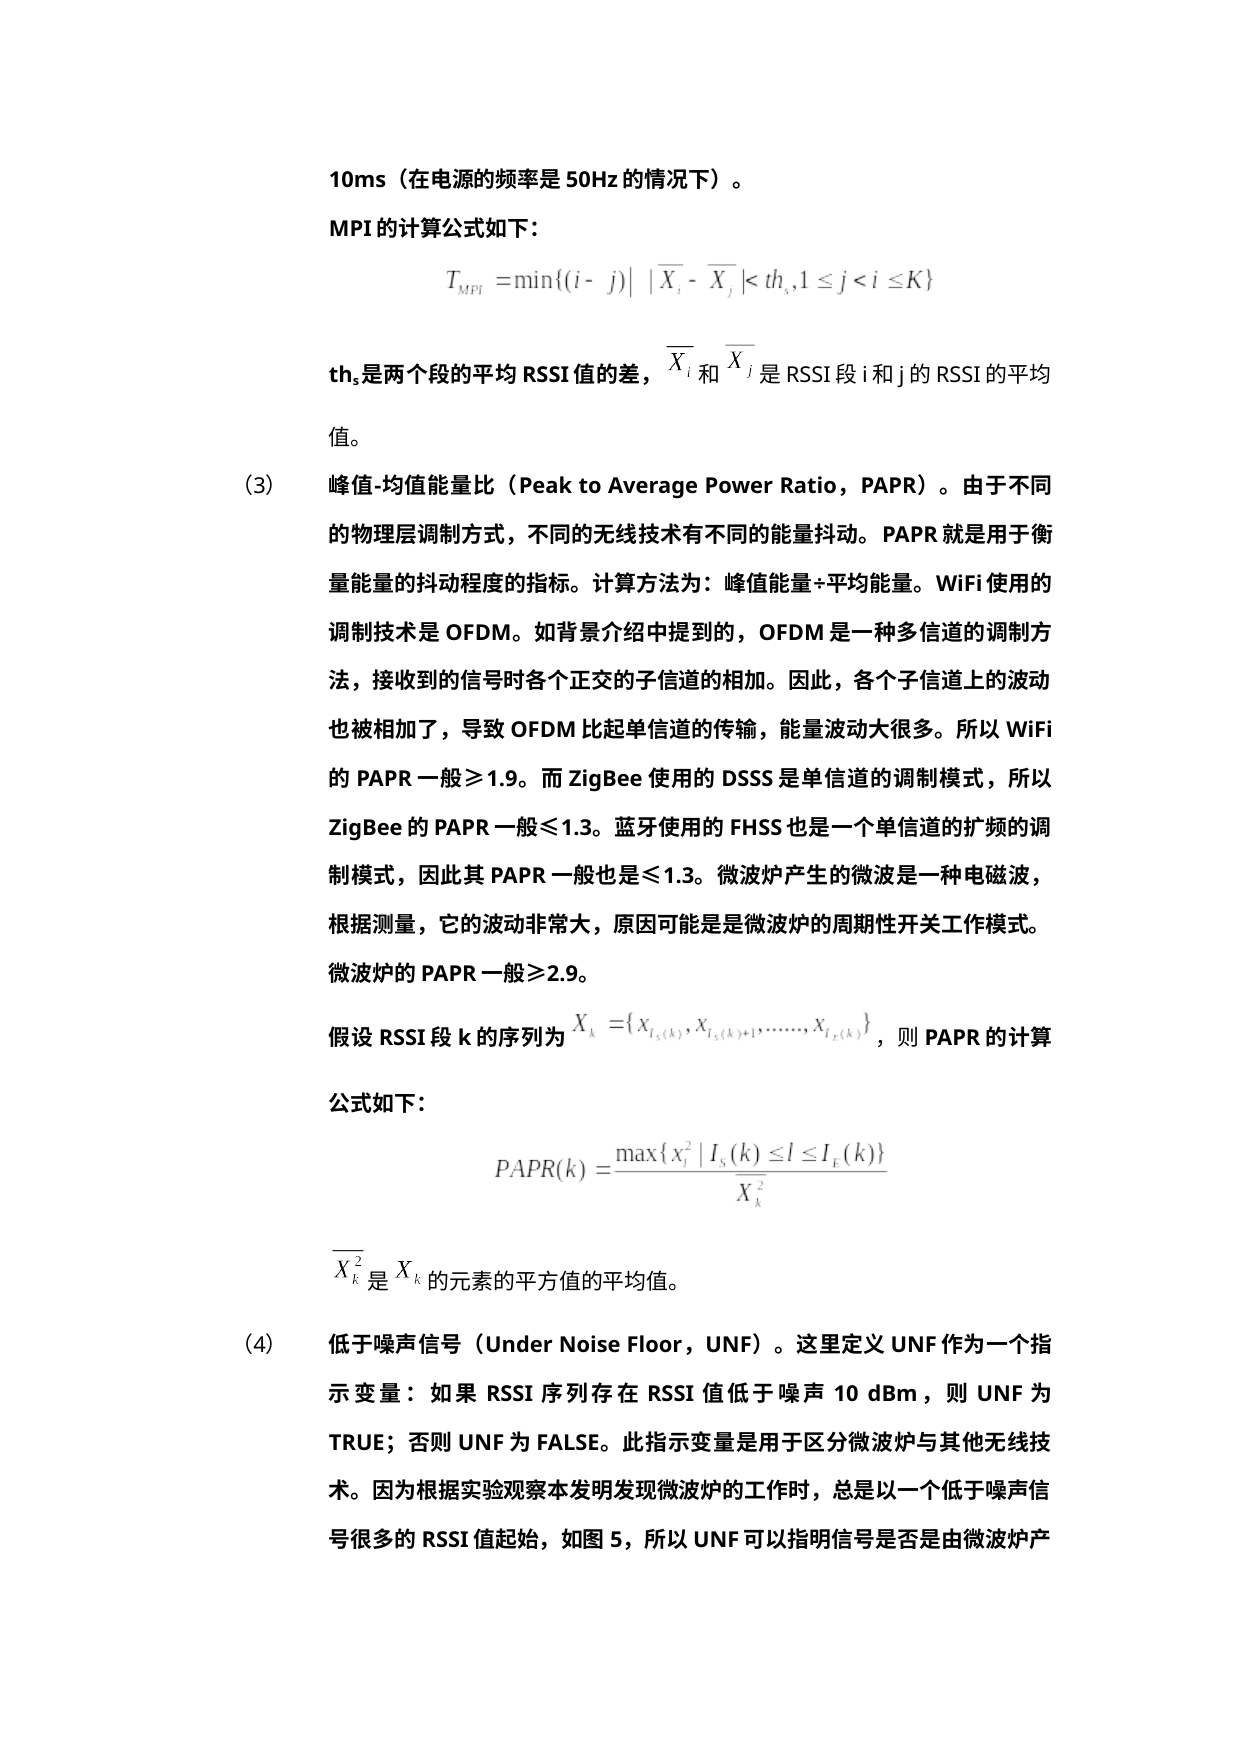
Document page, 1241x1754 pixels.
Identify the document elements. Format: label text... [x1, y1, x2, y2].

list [231, 162, 1053, 194]
list ths是两个段的平均RSSI值的差，和是RSSI段i和j的RSSI的平均值。 [329, 338, 1053, 452]
list 假设RSSI段k的序列为，则PAPR的计算公式如下： [329, 1004, 1053, 1118]
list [231, 1327, 1053, 1554]
list 是的元素的平方值的平均值。 [329, 1246, 1053, 1311]
list MPI的计算公式如下： [329, 210, 1053, 243]
list 峰值-均值能量比（Peak to Average Power Ratio，PAPR）。由于不同的物理层调制方式，不同的无线技术有不同的能量抖动。PAPR就是用于衡量能量的抖动程度的指标。计算方法为：峰值能量÷平均能量。WiFi使用的调制技术是OFDM。如背景介绍中提到的，OFDM是一种多信道的调制方法，接收到的信号时各个正交的子信道的相加。因此，各个子信道上的波动也被相加了，导致OFDM比起单信道的传输，能量波动大很多。所以WiFi的PAPR一般≥1.9。而ZigBee使用的DSSS是单信道的调制模式，所以ZigBee的PAPR一般≤1.3。蓝牙使用的FHSS也是一个单信道的扩频的调制模式，因此其PAPR一般也是≤1.3。微波炉产生的微波是一种电磁波，根据测量，它的波动非常大，原因可能是是微波炉的周期性开关工作模式。微波炉的PAPR一般≥2.9。 [231, 468, 1053, 988]
